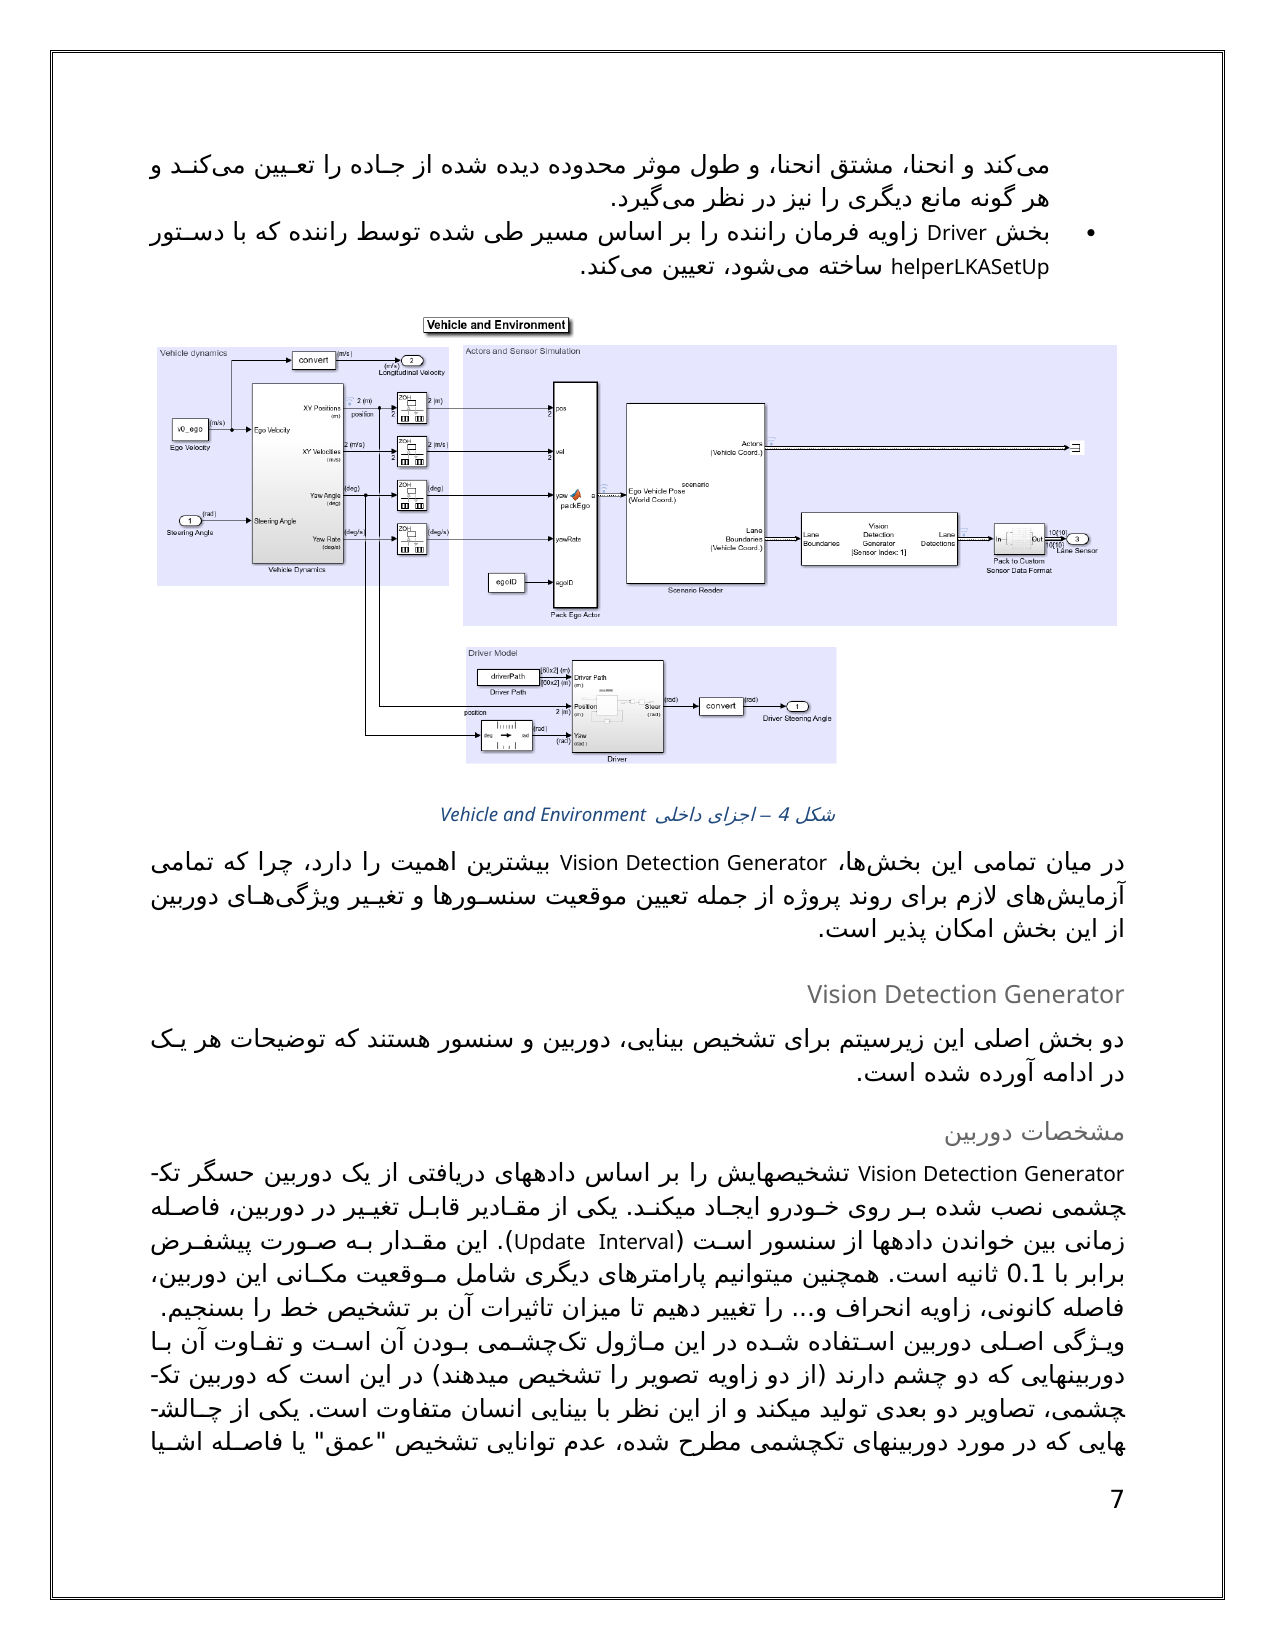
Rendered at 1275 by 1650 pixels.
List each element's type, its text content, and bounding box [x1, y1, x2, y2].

text دو بخش اصلی این زیرسیتم برای تشخیص بینایی، دوربین و سنسور هستند که توضیحات هر یک در ادامه آورده شده است. [150, 1025, 1125, 1087]
list بخش Driver زاویه فرمان راننده را بر اساس مسیر طی شده توسط راننده که با دستور helperLKASetUp ساخته می‌شود، تعیین می‌کند. [150, 217, 1087, 280]
text ‍Vision Detection Generator تشخیصهایش را بر اساس دادههای دریافتی از یک دوربین حسگر تکچشمی نصب شده بر روی خودرو ایجاد میکند. یکی از مقادیر قابل تغییر در دوربین، فاصله زمانی بین خواندن دادهها از سنسور است (Update Interval). این مقدار به صورت پیشفرض برابر با 0.1 ثانیه است. همچنین میتوانیم پارامترهای دیگری شامل موقعیت مکانی این دوربین، فاصله کانونی، زاویه انحراف و... را تغییر دهیم تا میزان تاثیرات آن بر تشخیص خط را بسنجیم. [150, 1159, 1125, 1322]
picture [150, 309, 1125, 772]
text شکل 4 – اجزای داخلی Vehicle and Environment [150, 801, 1125, 826]
text در میان تمامی این بخش‌ها، Vision Detection Generator بیشترین اهمیت را دارد، چرا که تمامی آزمایش‌های لازم برای روند پروژه از جمله تعیین موقعیت سنسورها و تغییر ویژگی‌های دوربین از این بخش امکان پذیر است. [150, 847, 1125, 944]
subtitle Vision Detection Generator [150, 977, 1125, 1011]
subtitle مشخصات دوربین [150, 1117, 1125, 1146]
